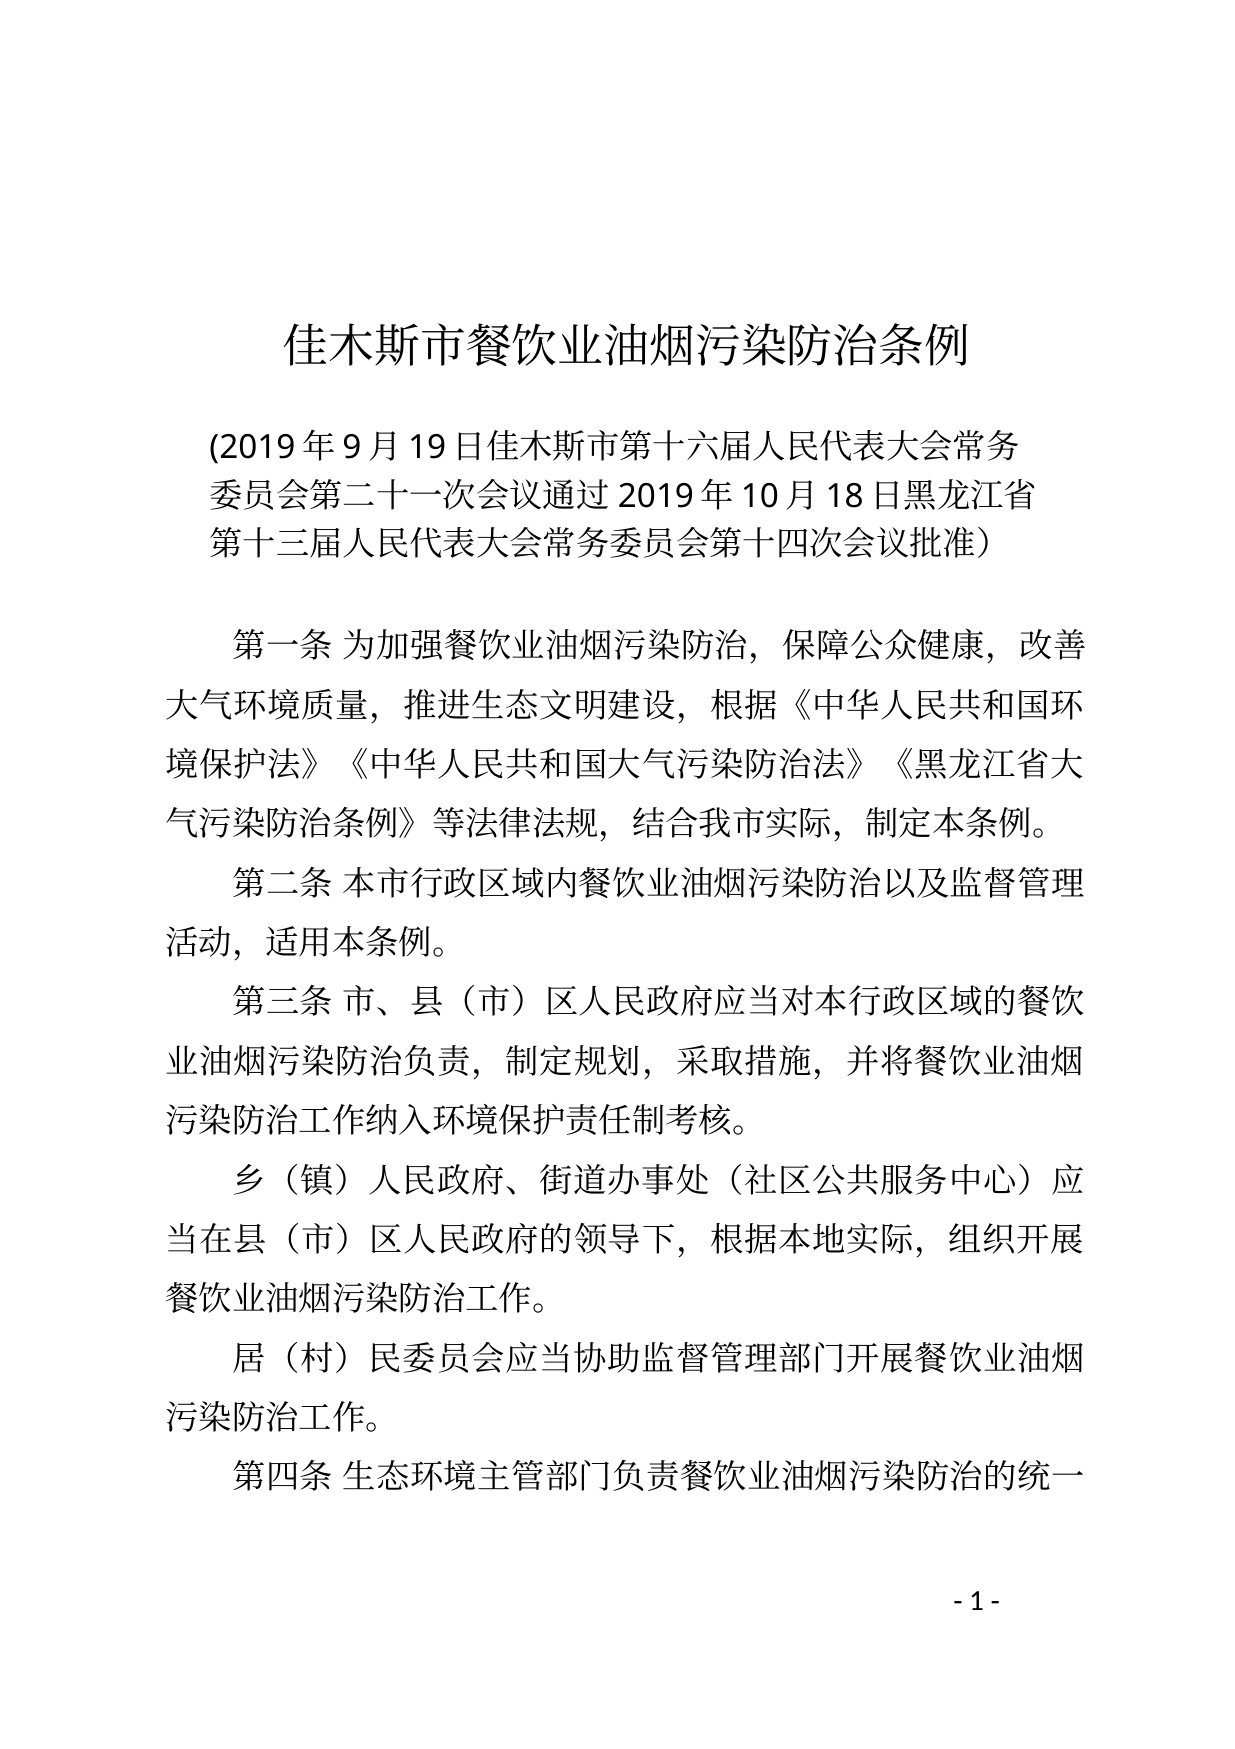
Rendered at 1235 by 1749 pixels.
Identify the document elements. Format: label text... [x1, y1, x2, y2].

text 第一条 为加强餐饮业油烟污染防治，保障公众健康，改善大气环境质量，推进生态文明建设，根据《中华人民共和国环境保护法》《中华人民共和国大气污染防治法》《黑龙江省大气污染防治条例》等法律法规，结合我市实际，制定本条例。 [165, 610, 1087, 848]
text 居（村）民委员会应当协助监督管理部门开展餐饮业油烟污染防治工作。 [165, 1323, 1087, 1441]
text 第二条 本市行政区域内餐饮业油烟污染防治以及监督管理活动，适用本条例。 [165, 848, 1087, 966]
text 第三条 市、县（市）区人民政府应当对本行政区域的餐饮业油烟污染防治负责，制定规划，采取措施，并将餐饮业油烟污染防治工作纳入环境保护责任制考核。 [165, 966, 1087, 1144]
text (2019年9月19日佳木斯市第十六届人民代表大会常务委员会第二十一次会议通过 2019年10月18日黑龙江省第十三届人民代表大会常务委员会第十四次会议批准） [209, 421, 1043, 565]
text 乡（镇）人民政府、街道办事处（社区公共服务中心）应当在县（市）区人民政府的领导下，根据本地实际，组织开展餐饮业油烟污染防治工作。 [165, 1144, 1087, 1323]
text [165, 1441, 1087, 1501]
text 佳木斯市餐饮业油烟污染防治条例 [165, 309, 1087, 375]
